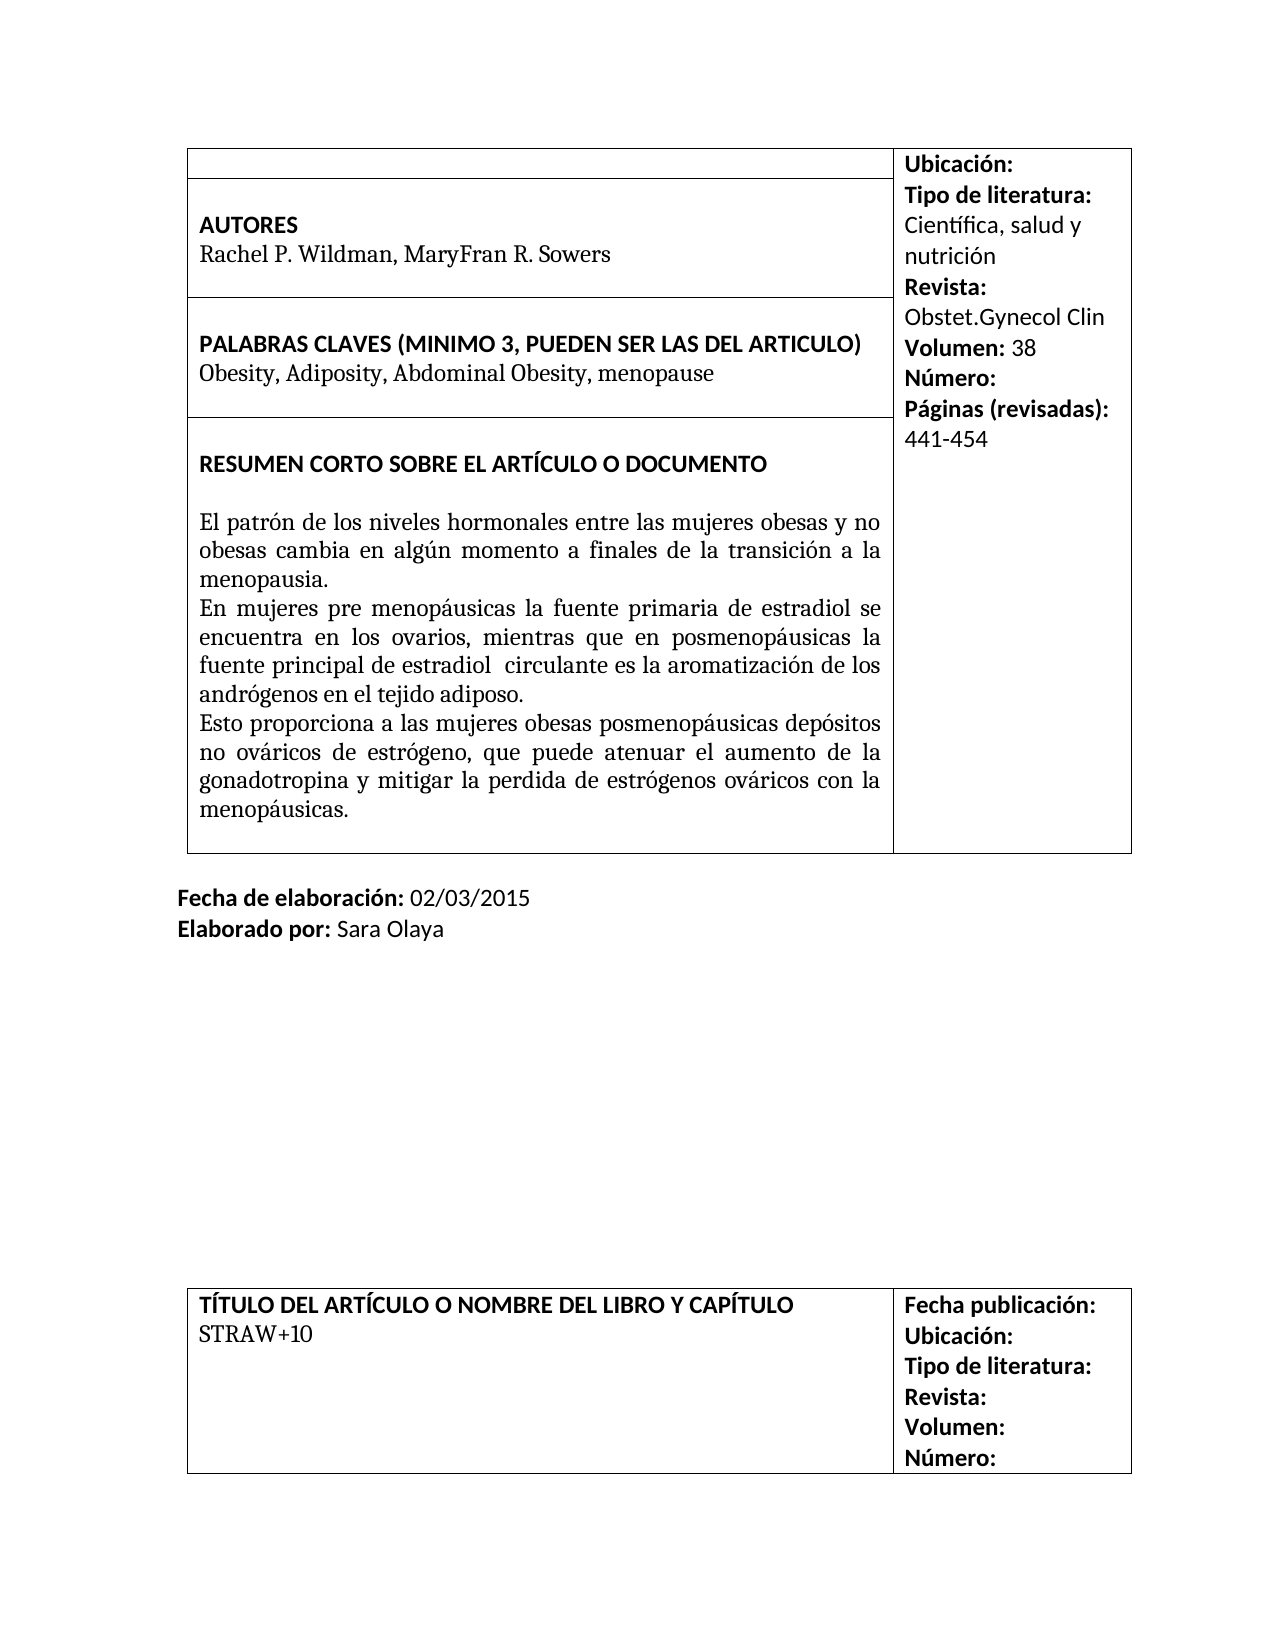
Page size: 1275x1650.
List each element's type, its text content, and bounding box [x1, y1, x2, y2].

table_cell RESUMEN CORTO SOBRE EL ARTÍCULO O DOCUMENTO El patrón de los niveles hormonales entre las mujeres obesas y no obesas cambia en algún momento a finales de la transición a la menopausia. En mujeres pre menopáusicas la fuente primaria de estradiol se encuentra en los ovarios, mientras que en posmenopáusicas la fuente principal de estradiol circulante es la aromatización de los andrógenos en el tejido adiposo. Esto proporciona a las mujeres obesas posmenopáusicas depósitos no ováricos de estrógeno, que puede atenuar el aumento de la gonadotropina y mitigar la perdida de estrógenos ováricos con la menopáusicas. [188, 418, 893, 852]
table_cell PALABRAS CLAVES (MINIMO 3, PUEDEN SER LAS DEL ARTICULO) Obesity, Adiposity, Abdominal Obesity, menopause [188, 298, 893, 417]
table_cell AUTORES Rachel P. Wildman, MaryFran R. Sowers [188, 179, 893, 297]
text Fecha de elaboración: 02/03/2015 [177, 882, 1098, 913]
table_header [188, 1289, 893, 1472]
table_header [894, 1289, 1131, 1472]
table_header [894, 149, 1131, 852]
text Elaborado por: Sara Olaya [177, 913, 1098, 943]
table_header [188, 149, 893, 177]
